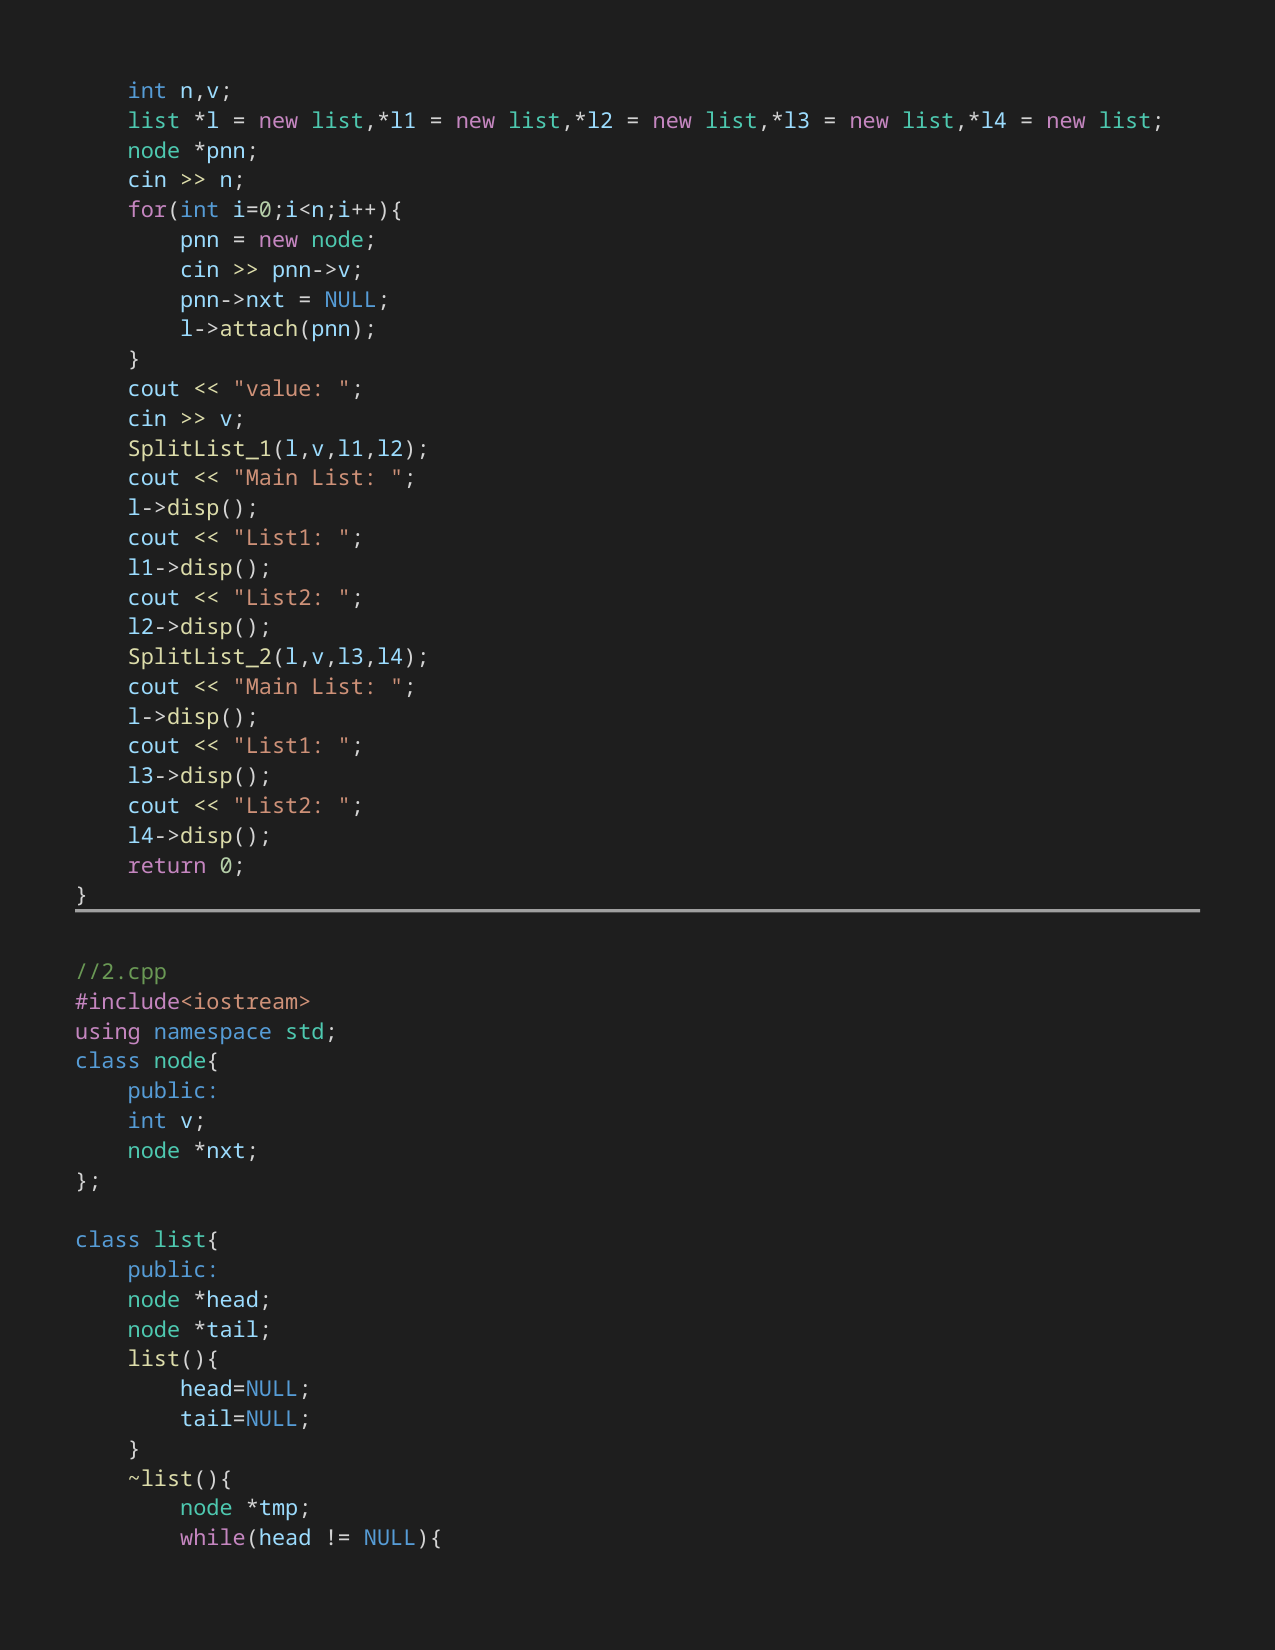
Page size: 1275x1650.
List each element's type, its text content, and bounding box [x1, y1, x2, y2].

text return 0; [75, 849, 1200, 879]
text node *nxt; [75, 1135, 1200, 1164]
text cout << "List1: "; [75, 522, 1200, 552]
text cout << "List1: "; [75, 730, 1200, 760]
text cout << "Main List: "; [75, 671, 1200, 701]
text ~list(){ [75, 1462, 1200, 1492]
text l3->disp(); [75, 760, 1200, 790]
text SplitList_2(l,v,l3,l4); [75, 641, 1200, 671]
text tail=NULL; [75, 1403, 1200, 1433]
text } [75, 1433, 1200, 1462]
text cin >> pnn->v; [75, 254, 1200, 283]
text node *head; [75, 1284, 1200, 1313]
text head=NULL; [75, 1373, 1200, 1403]
text }; [75, 1164, 1200, 1194]
text int v; [75, 1105, 1200, 1135]
text pnn = new node; [75, 224, 1200, 254]
text public: [75, 1075, 1200, 1105]
text cout << "List2: "; [75, 581, 1200, 611]
text class list{ [75, 1224, 1200, 1254]
text cout << "Main List: "; [75, 462, 1200, 492]
text public: [75, 1254, 1200, 1284]
text while(head != NULL){ [75, 1522, 1200, 1552]
text using namespace std; [75, 1016, 1200, 1045]
text node *tmp; [75, 1492, 1200, 1522]
text l->disp(); [75, 701, 1200, 730]
text cin >> n; [75, 164, 1200, 194]
text cout << "value: "; [75, 373, 1200, 403]
text l->disp(); [75, 492, 1200, 522]
text node *pnn; [75, 134, 1200, 164]
text l->attach(pnn); [75, 313, 1200, 343]
text cin >> v; [75, 403, 1200, 432]
text SplitList_1(l,v,l1,l2); [75, 432, 1200, 462]
text int n,v; [75, 75, 1200, 105]
text node *tail; [75, 1313, 1200, 1343]
text l4->disp(); [75, 820, 1200, 849]
text } [75, 343, 1200, 373]
text cout << "List2: "; [75, 790, 1200, 820]
text #include<iostream> [75, 986, 1200, 1016]
text list *l = new list,*l1 = new list,*l2 = new list,*l3 = new list,*l4 = new list; [75, 105, 1200, 134]
text for(int i=0;i<n;i++){ [75, 194, 1200, 224]
text list(){ [75, 1343, 1200, 1373]
text //2.cpp [75, 956, 1200, 986]
text class node{ [75, 1045, 1200, 1075]
text } [75, 879, 1200, 909]
text l2->disp(); [75, 611, 1200, 641]
text l1->disp(); [75, 552, 1200, 581]
text pnn->nxt = NULL; [75, 283, 1200, 313]
